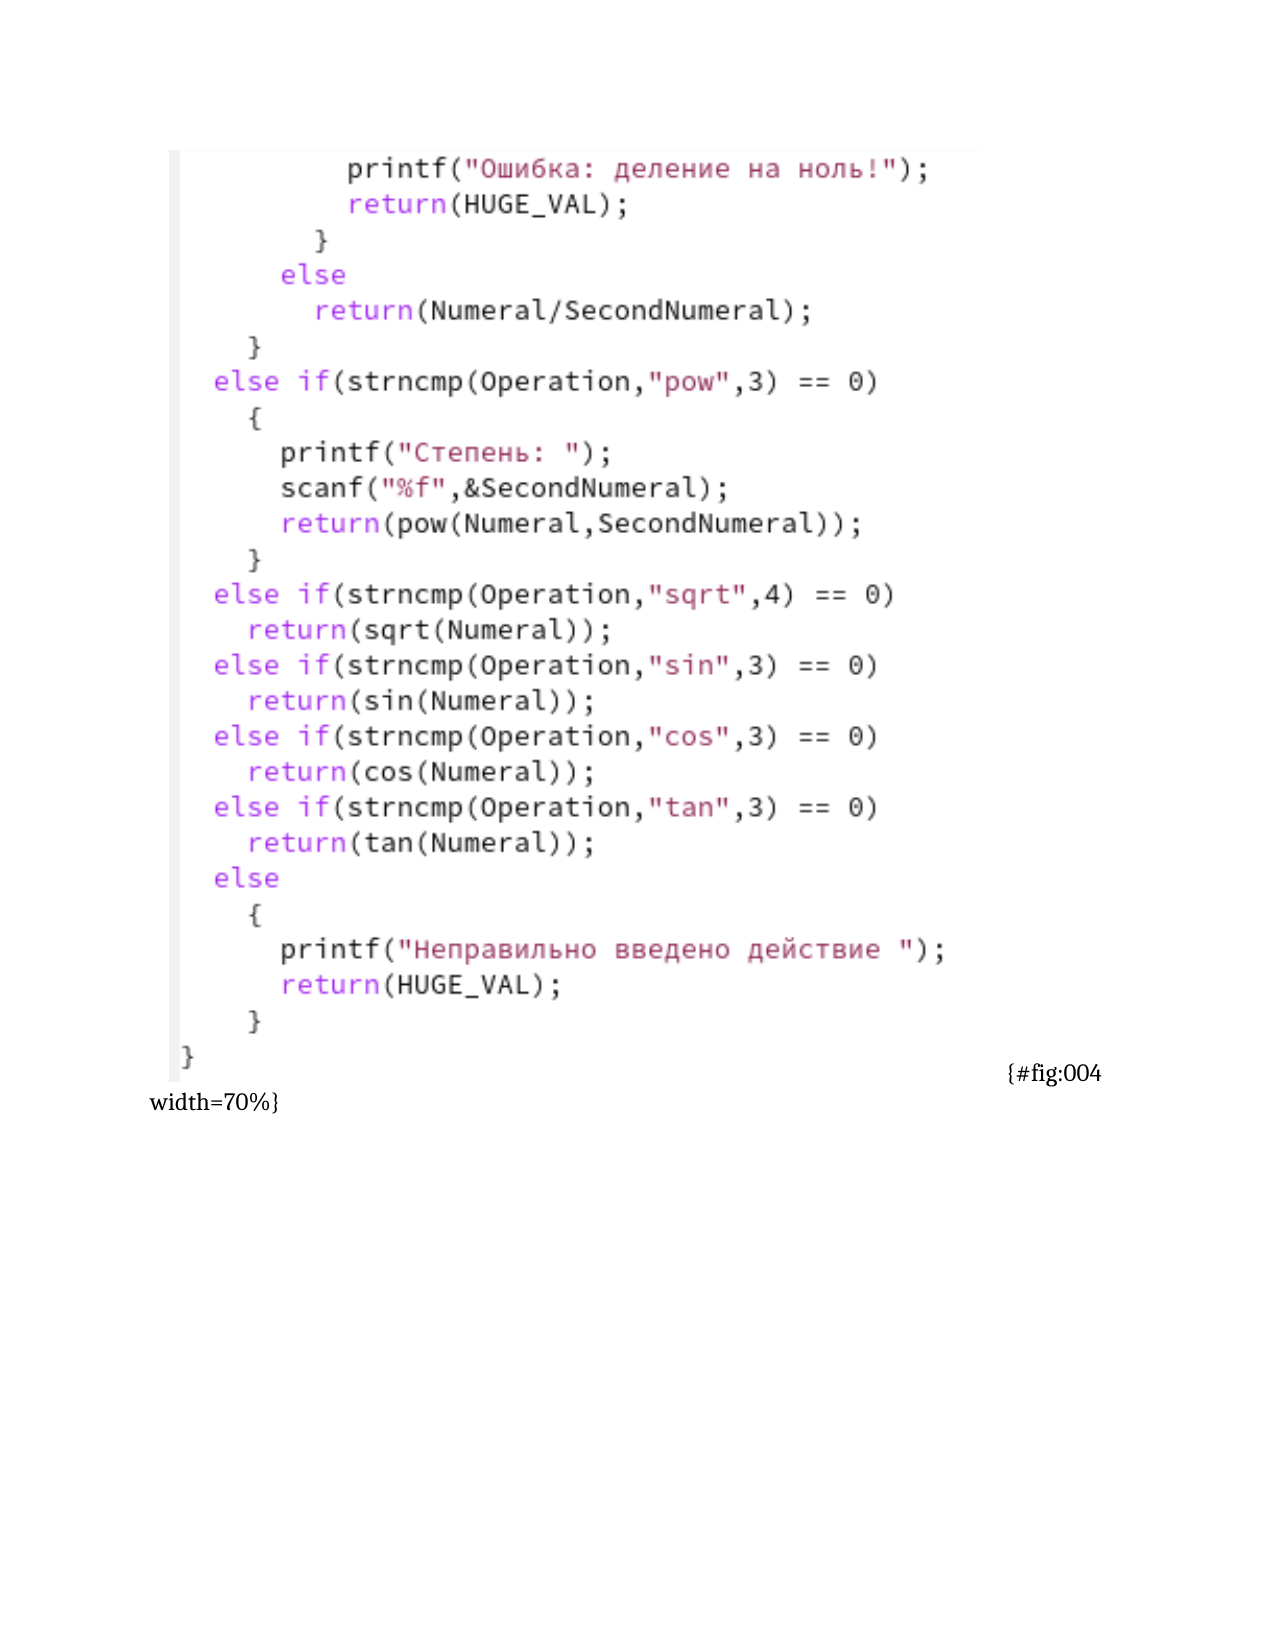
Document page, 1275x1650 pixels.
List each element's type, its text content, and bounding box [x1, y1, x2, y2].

picture [168, 150, 982, 1082]
